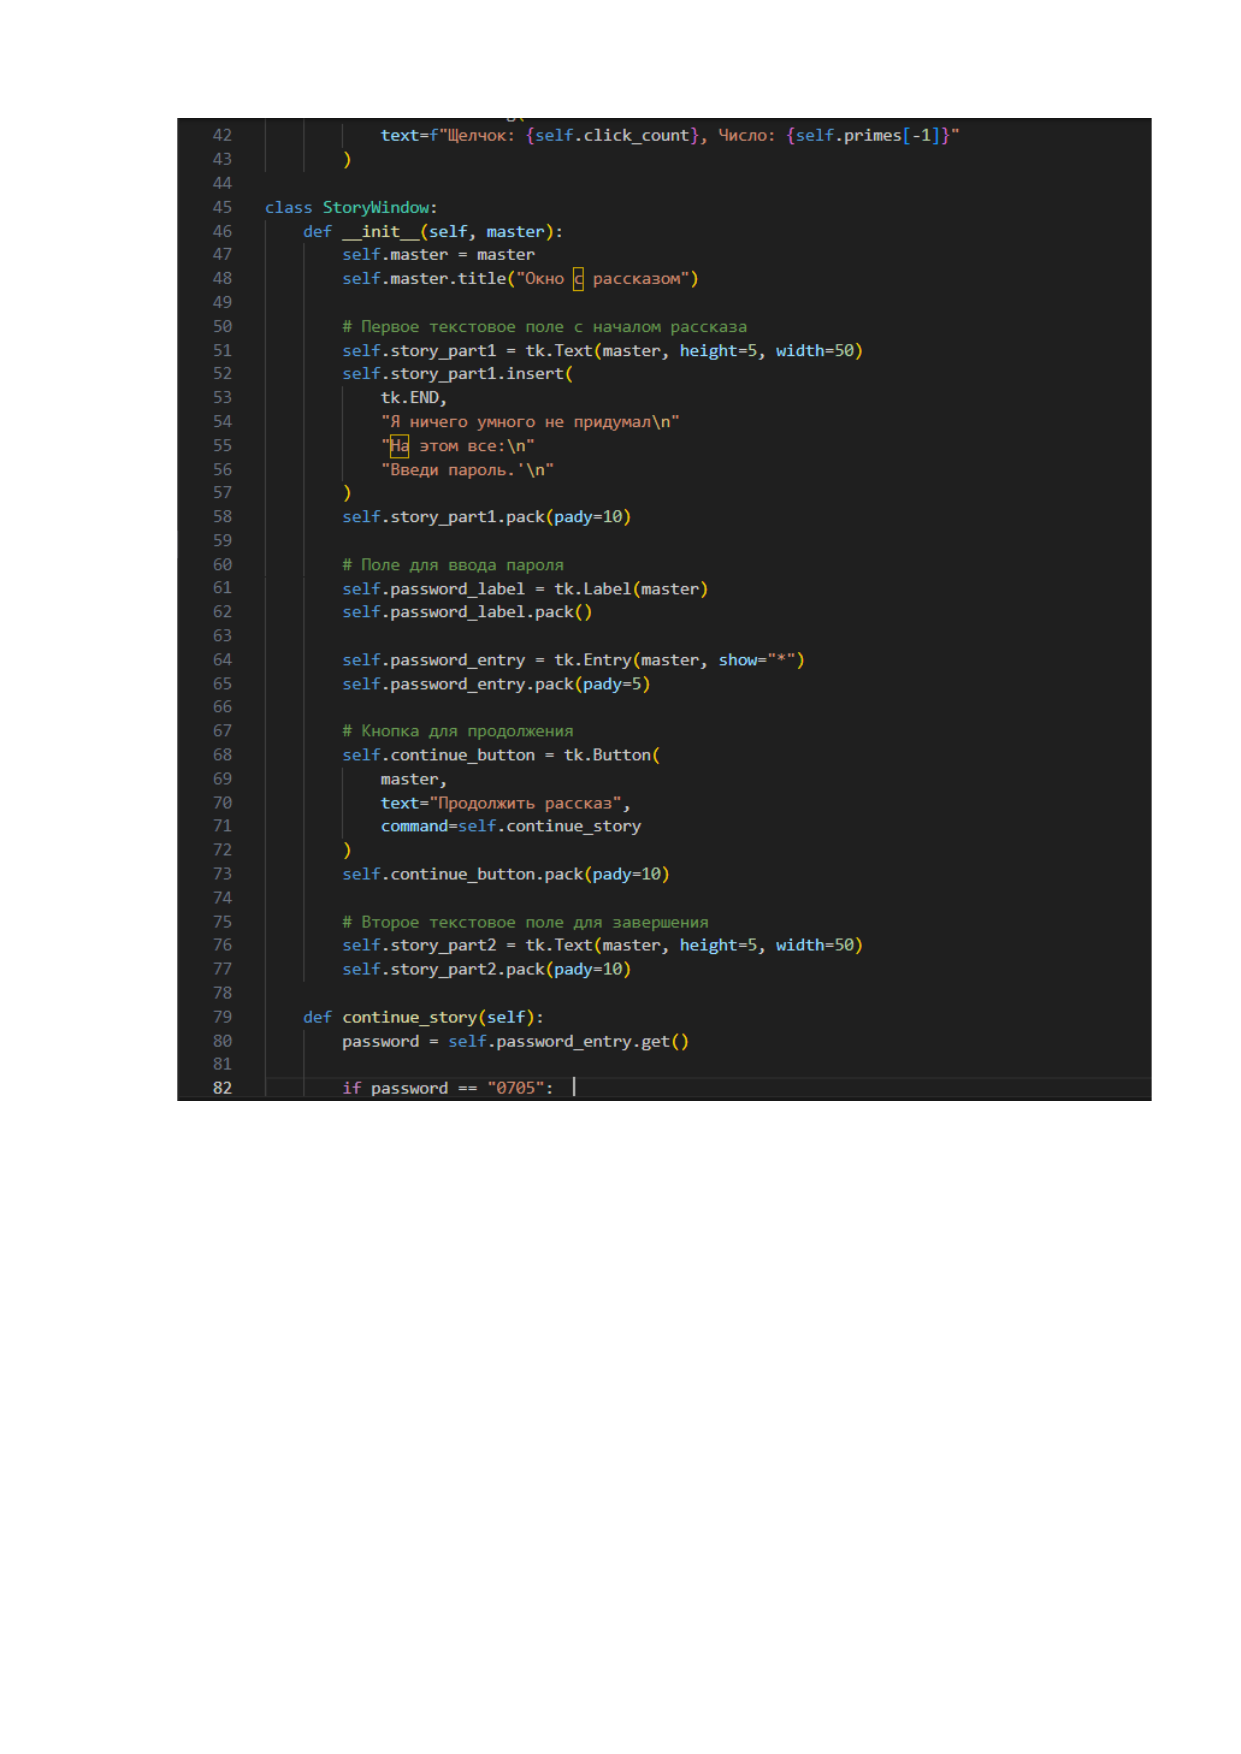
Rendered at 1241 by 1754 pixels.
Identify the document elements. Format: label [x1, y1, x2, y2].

picture [177, 118, 1152, 1101]
